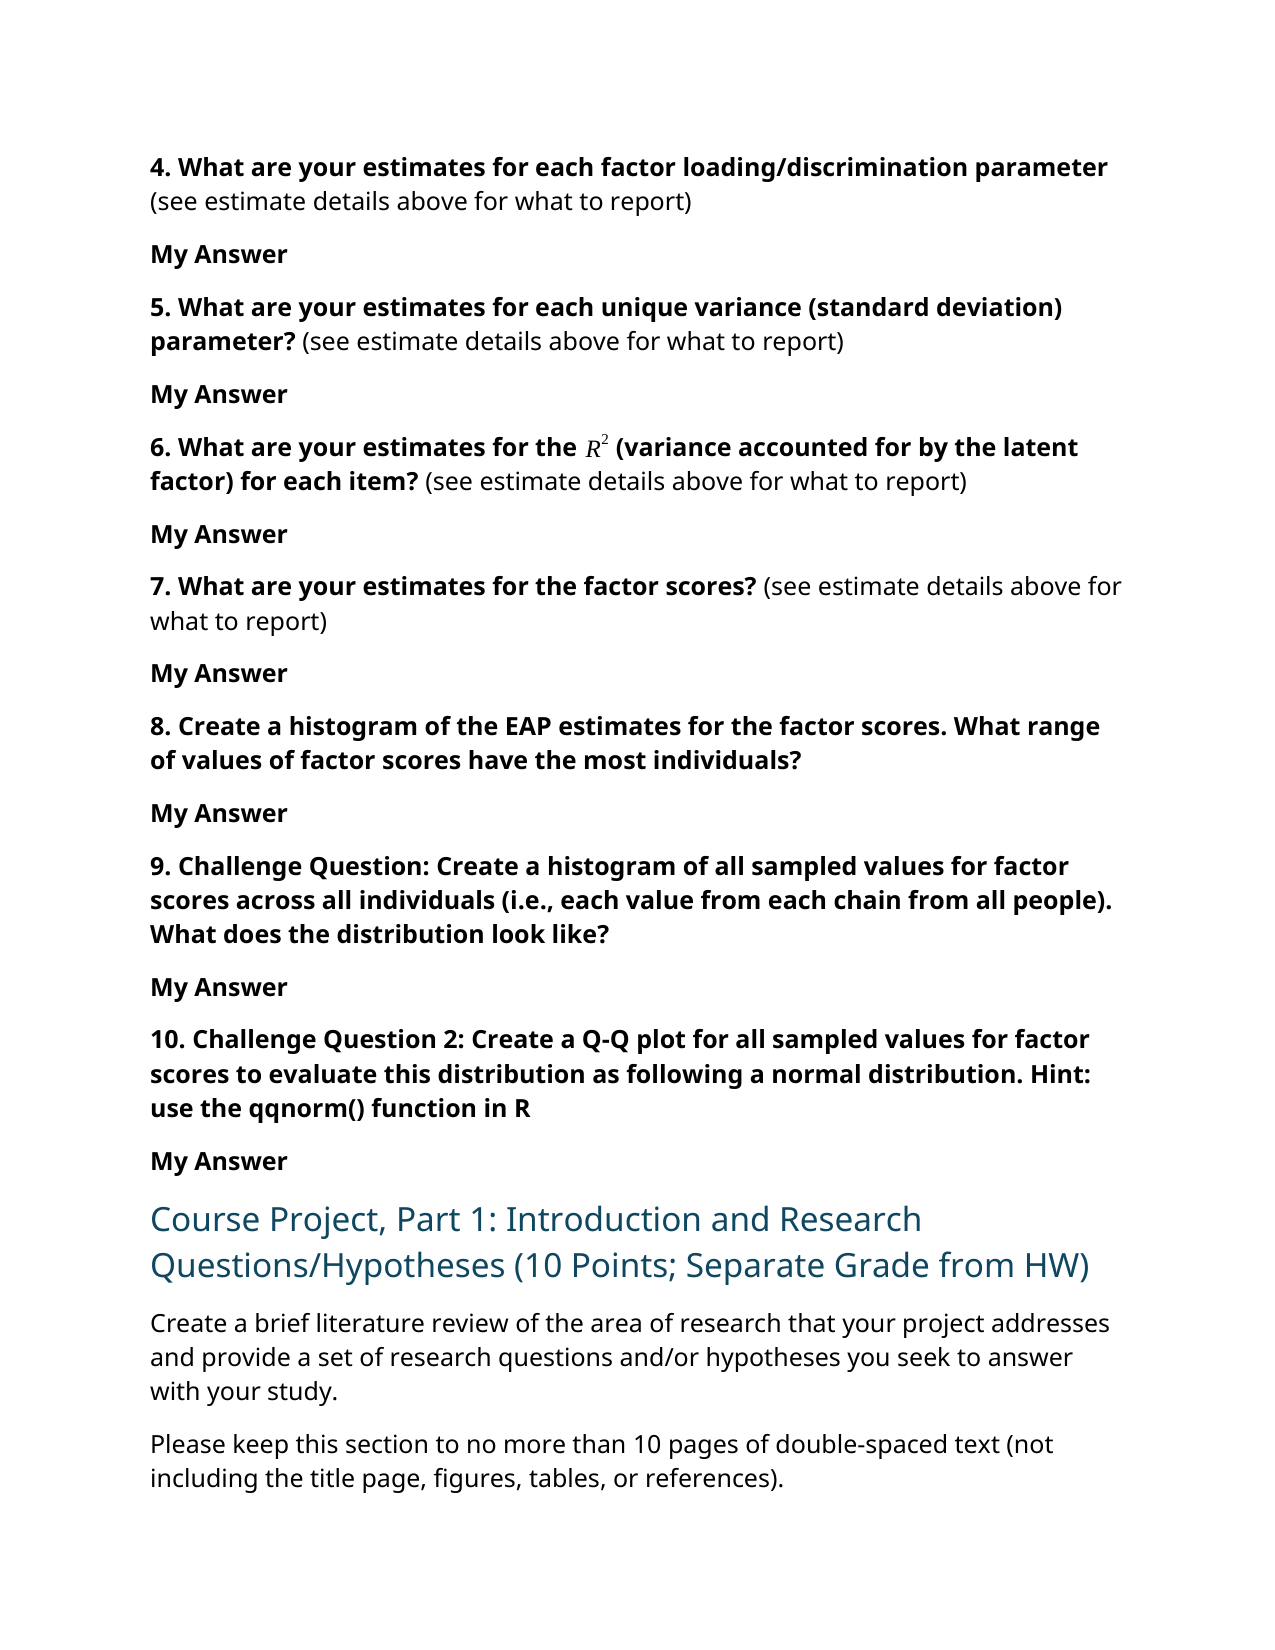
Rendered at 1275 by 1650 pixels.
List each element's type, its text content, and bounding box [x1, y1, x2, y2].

text My Answer [150, 1143, 1125, 1177]
text Create a brief literature review of the area of research that your project addresses and provide a set of research questions and/or hypotheses you seek to answer with your study. [150, 1306, 1125, 1408]
text My Answer [150, 516, 1125, 550]
text My Answer [150, 377, 1125, 411]
text 8. Create a histogram of the EAP estimates for the factor scores. What range of values of factor scores have the most individuals? [150, 709, 1125, 777]
subtitle Course Project, Part 1: Introduction and Research Questions/Hypotheses (10 Points; Separate Grade from HW) [150, 1196, 1125, 1287]
text Please keep this section to no more than 10 pages of double-spaced text (not including the title page, figures, tables, or references). [150, 1426, 1125, 1494]
text My Answer [150, 237, 1125, 271]
text My Answer [150, 969, 1125, 1003]
text 4. What are your estimates for each factor loading/discrimination parameter (see estimate details above for what to report) [150, 150, 1125, 218]
text 7. What are your estimates for the factor scores? (see estimate details above for what to report) [150, 569, 1125, 637]
text 9. Challenge Question: Create a histogram of all sampled values for factor scores across all individuals (i.e., each value from each chain from all people). What does the distribution look like? [150, 848, 1125, 951]
text My Answer [150, 796, 1125, 830]
text 6. What are your estimates for the (variance accounted for by the latent factor) for each item? (see estimate details above for what to report) [150, 429, 1125, 497]
text 5. What are your estimates for each unique variance (standard deviation) parameter? (see estimate details above for what to report) [150, 290, 1125, 358]
text 10. Challenge Question 2: Create a Q-Q plot for all sampled values for factor scores to evaluate this distribution as following a normal distribution. Hint: use the qqnorm() function in R [150, 1022, 1125, 1124]
text My Answer [150, 656, 1125, 690]
